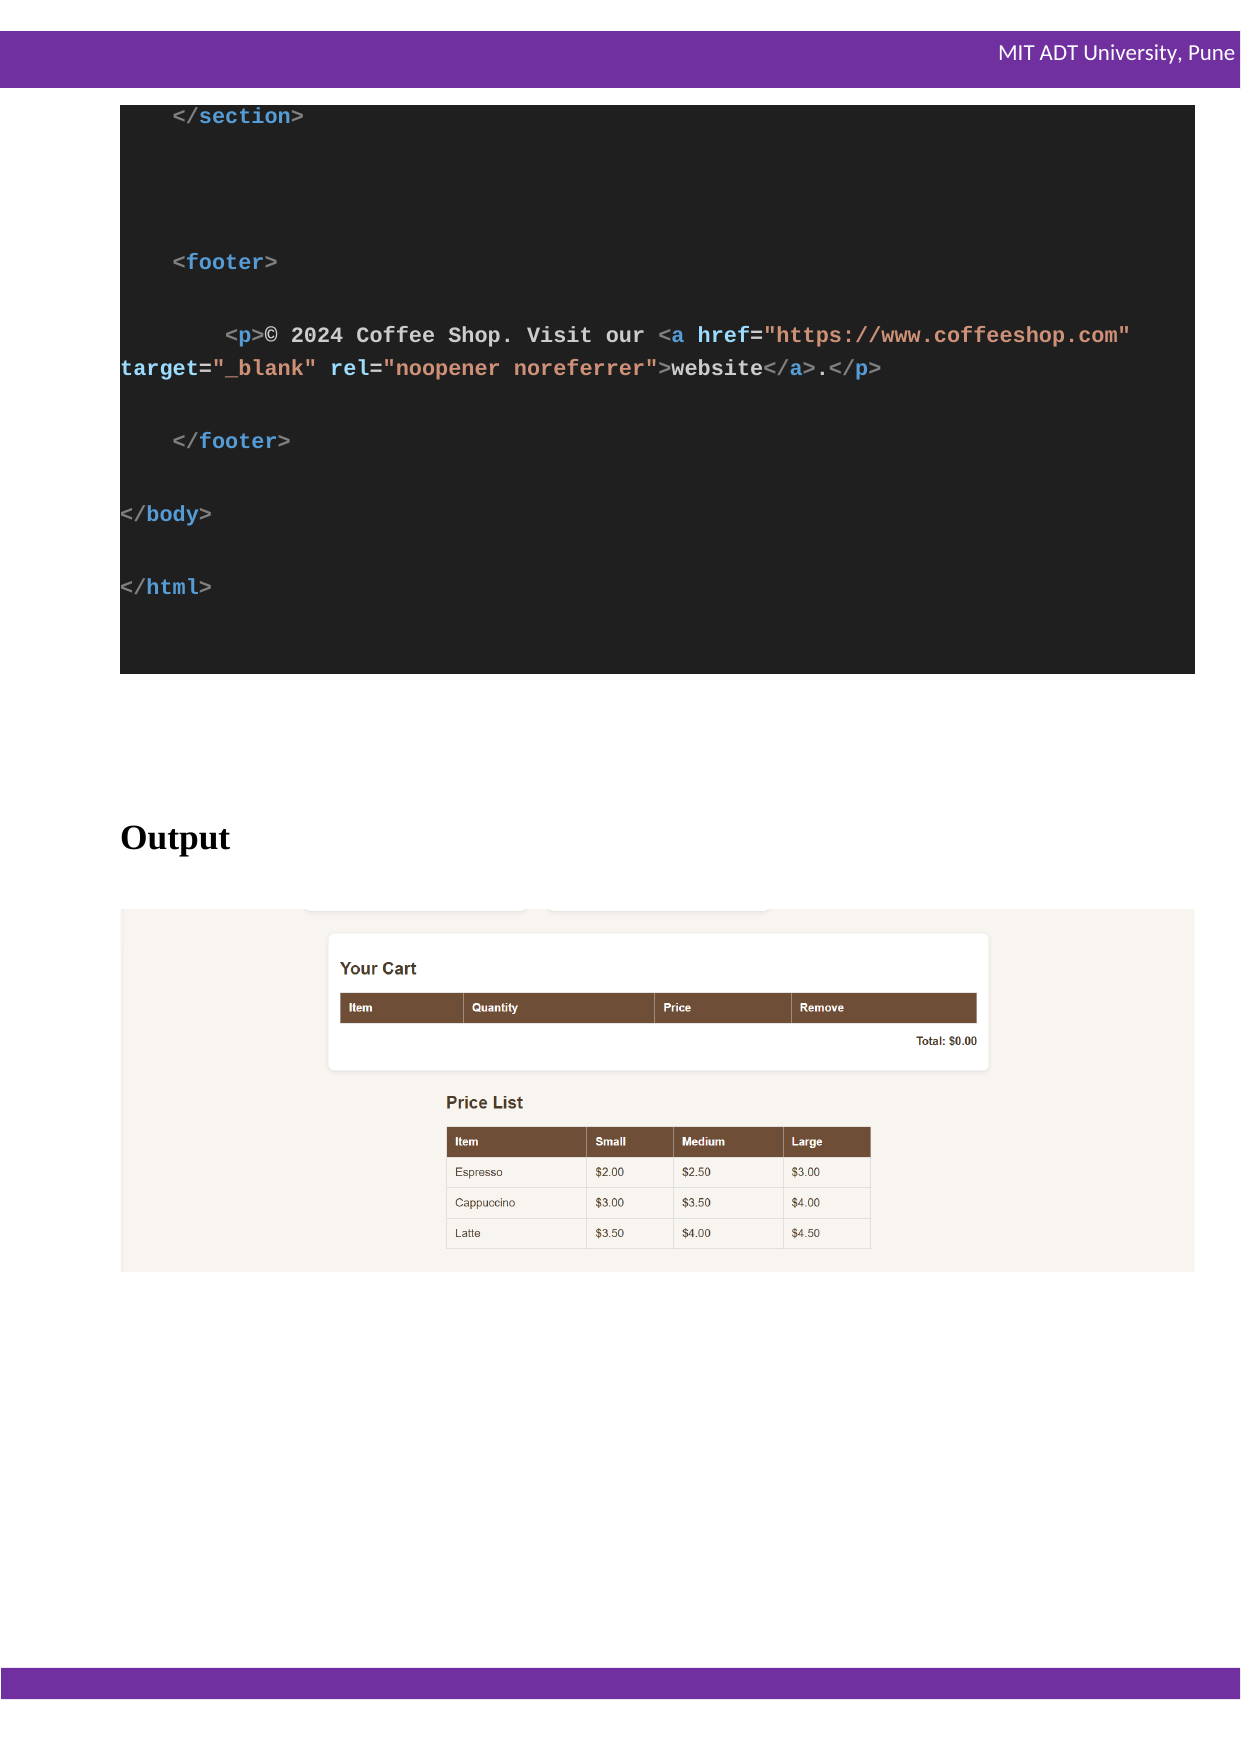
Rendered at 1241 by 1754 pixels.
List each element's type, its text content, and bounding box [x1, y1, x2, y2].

text </html> [120, 577, 1195, 601]
text </footer> [120, 431, 1195, 455]
text <p>© 2024 Coffee Shop. Visit our <a href="https://www.coffeeshop.com" target="_blank" rel="noopener noreferrer">website</a>.</p> [120, 324, 1195, 382]
text Output [120, 816, 1195, 857]
picture [120, 909, 1196, 1272]
text <footer> [120, 251, 1195, 276]
text </body> [120, 503, 1195, 528]
text </section> [120, 105, 1195, 130]
